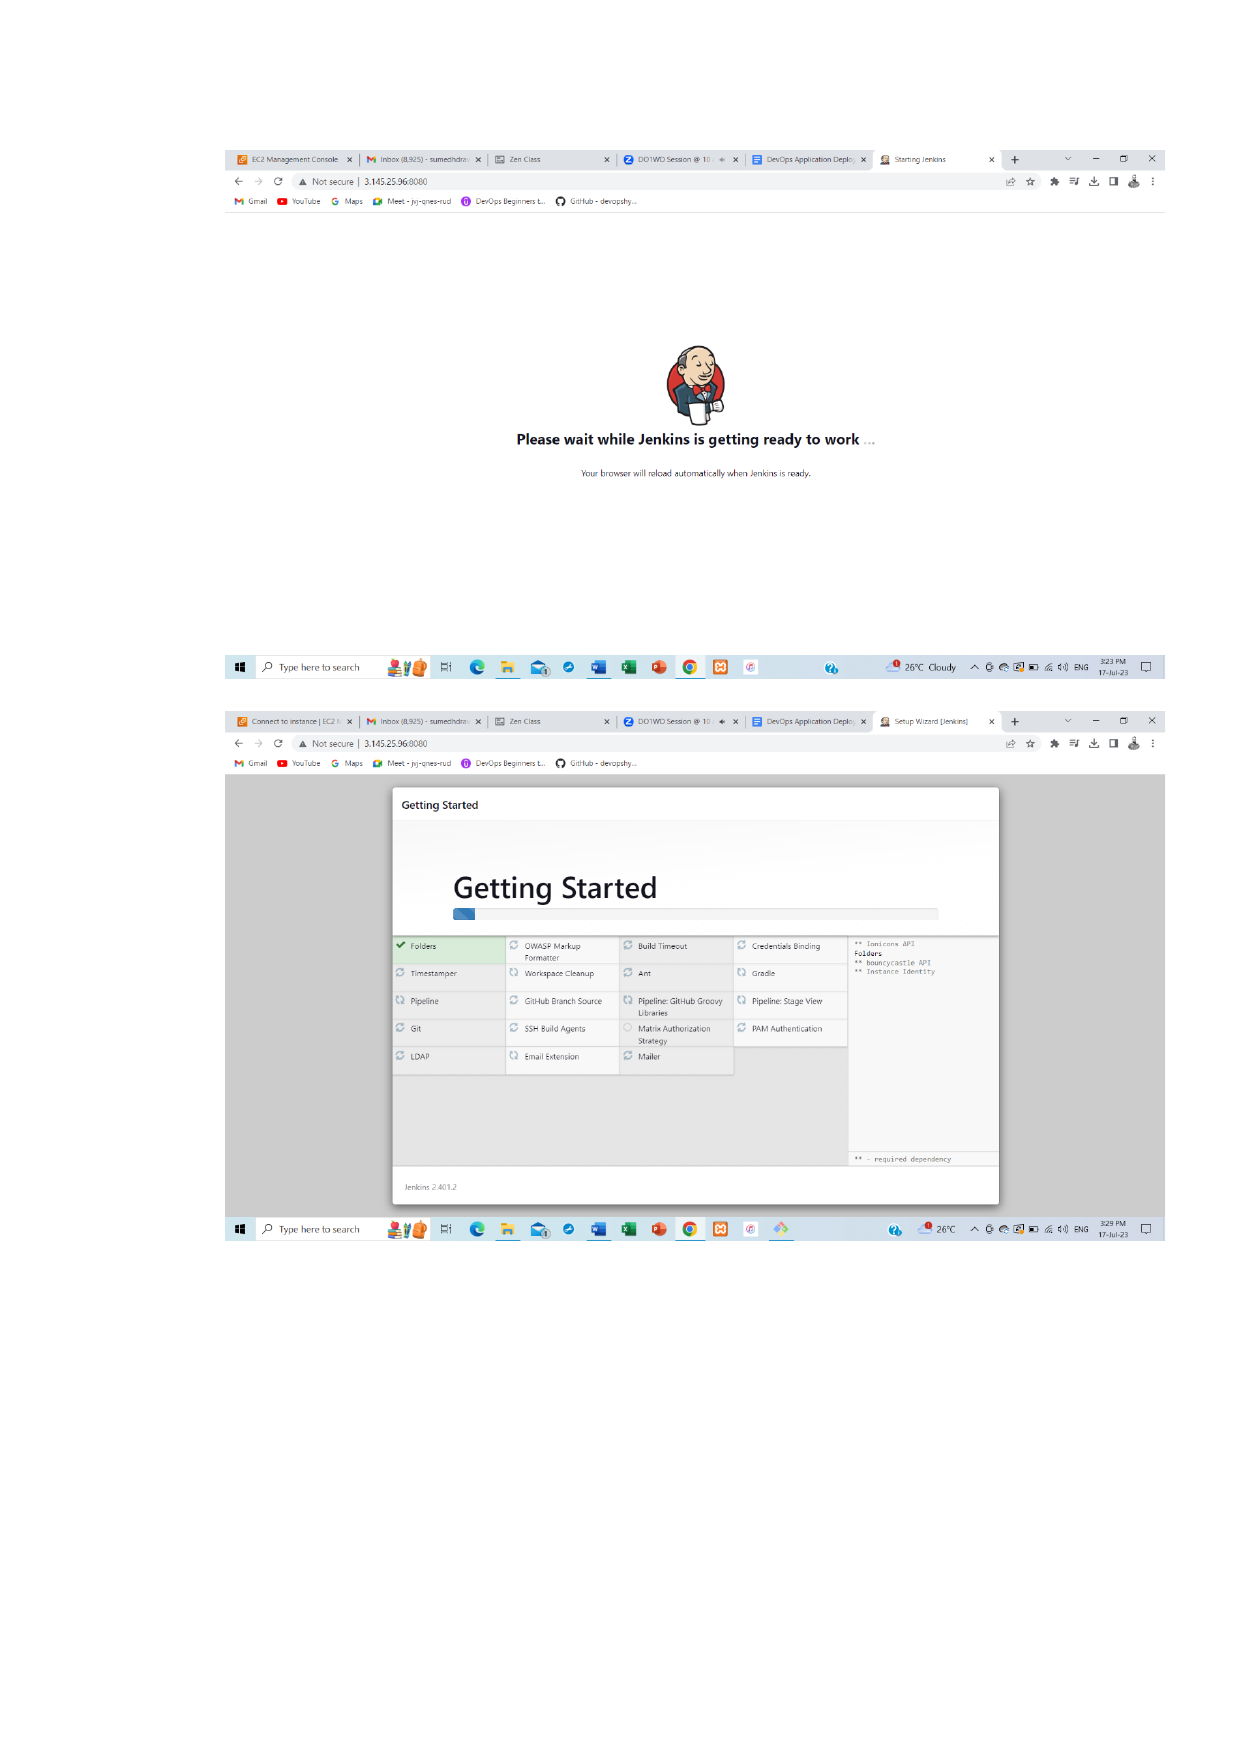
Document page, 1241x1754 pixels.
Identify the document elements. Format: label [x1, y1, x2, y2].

picture [225, 150, 1166, 679]
picture [225, 711, 1166, 1241]
